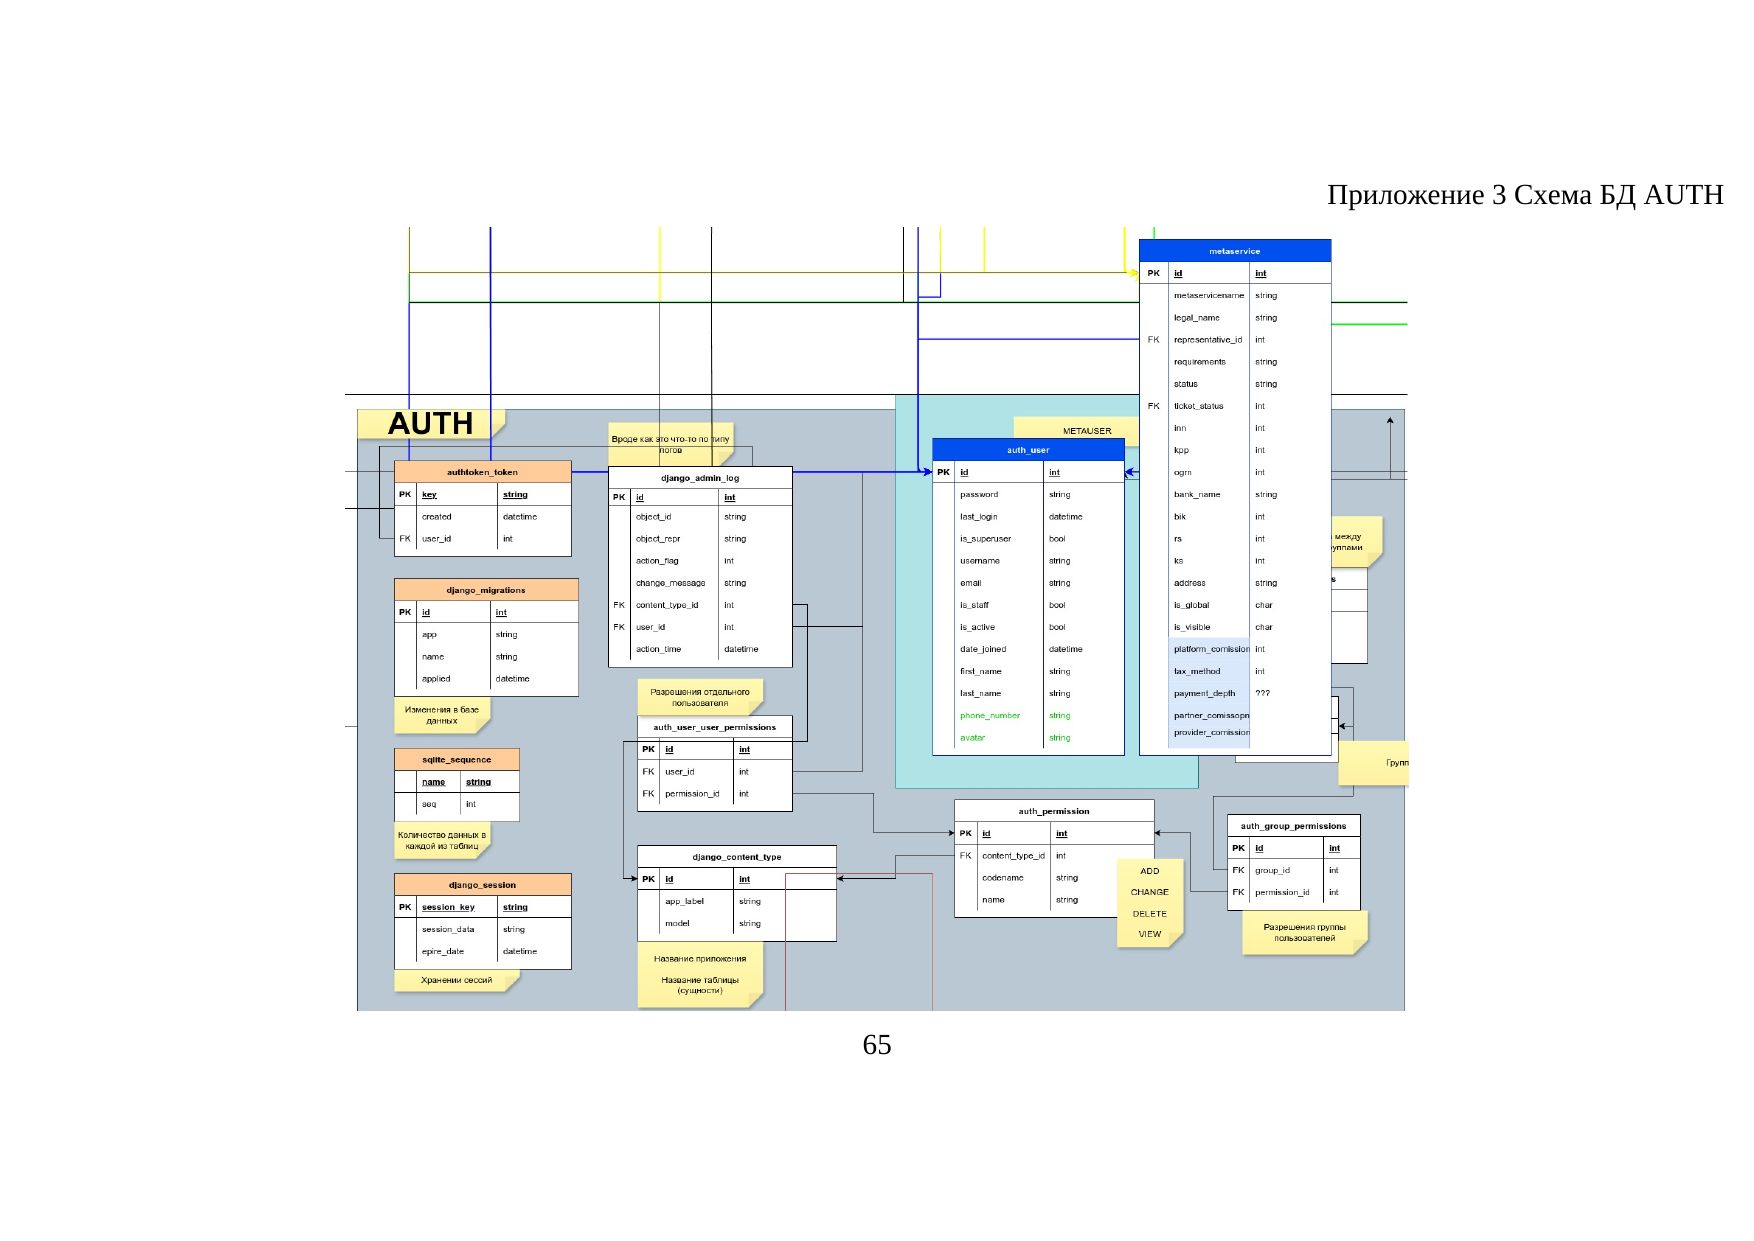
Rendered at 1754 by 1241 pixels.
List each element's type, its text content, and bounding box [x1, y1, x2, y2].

picture [345, 227, 1409, 1011]
text Приложение 3 Схема БД AUTH [29, 177, 1724, 211]
